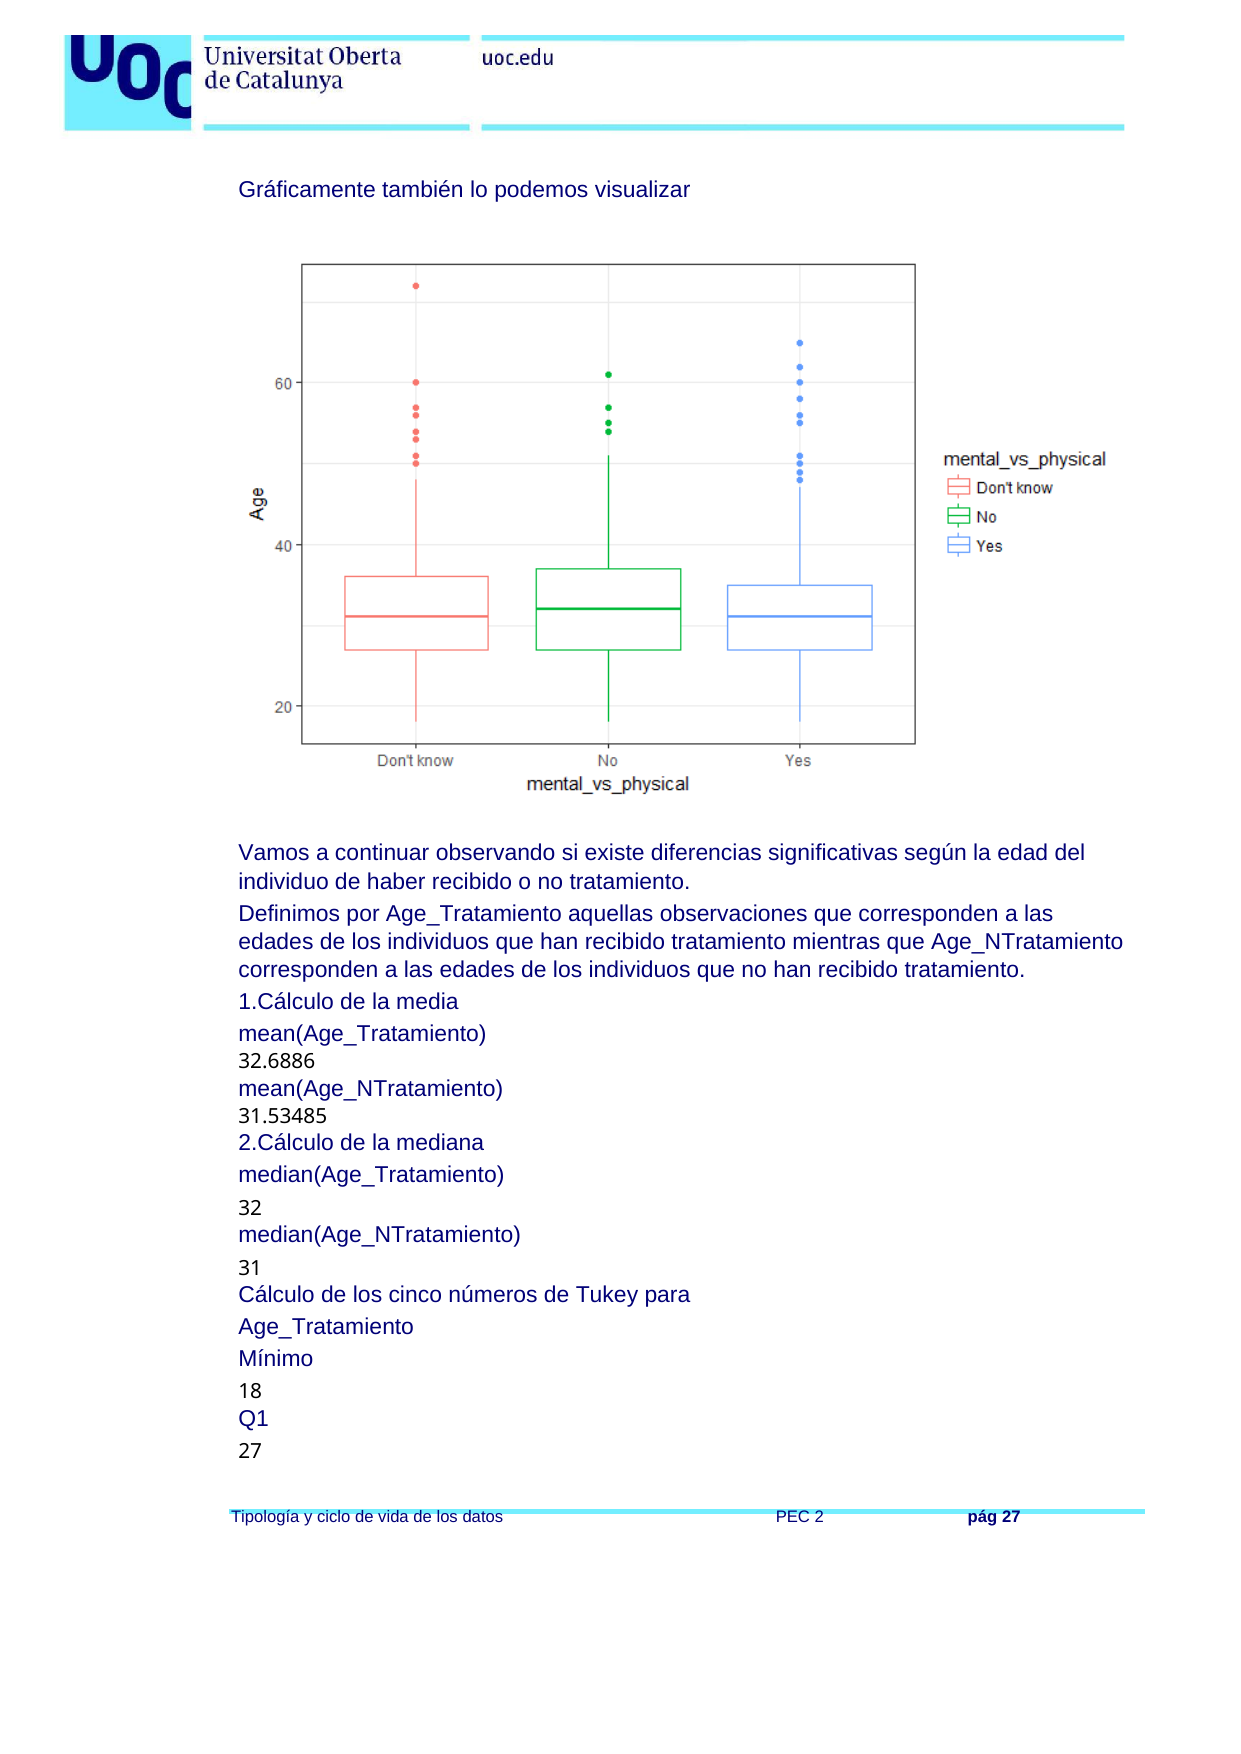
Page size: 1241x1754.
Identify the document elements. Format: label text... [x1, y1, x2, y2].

text 31 [238, 1253, 1124, 1281]
text mean(Age_Tratamiento) [238, 1020, 1124, 1046]
picture [58, 35, 1125, 139]
text median(Age_Tratamiento) [238, 1161, 1124, 1187]
text Q1 [238, 1404, 1124, 1431]
text Definimos por Age_Tratamiento aquellas observaciones que corresponden a las edades de los individuos que han recibido tratamiento mientras que Age_NTratamiento corresponden a las edades de los individuos que no han recibido tratamiento. [238, 899, 1124, 983]
text 32.6886 [238, 1046, 1124, 1074]
text Mínimo [238, 1344, 1124, 1371]
text Gráficamente también lo podemos visualizar [238, 176, 1124, 202]
text Age_Tratamiento [238, 1313, 1124, 1339]
picture [238, 255, 1125, 803]
text median(Age_NTratamiento) [238, 1221, 1124, 1247]
text 27 [238, 1436, 1124, 1465]
text 31.53485 [238, 1101, 1124, 1129]
text Vamos a continuar observando si existe diferencias significativas según la edad del individuo de haber recibido o no tratamiento. [238, 839, 1124, 894]
text 2.Cálculo de la mediana [238, 1129, 1124, 1156]
text 1.Cálculo de la media [238, 988, 1124, 1014]
text Cálculo de los cinco números de Tukey para [238, 1281, 1124, 1307]
text mean(Age_NTratamiento) [238, 1074, 1124, 1101]
text 32 [238, 1193, 1124, 1221]
text 18 [238, 1376, 1124, 1404]
